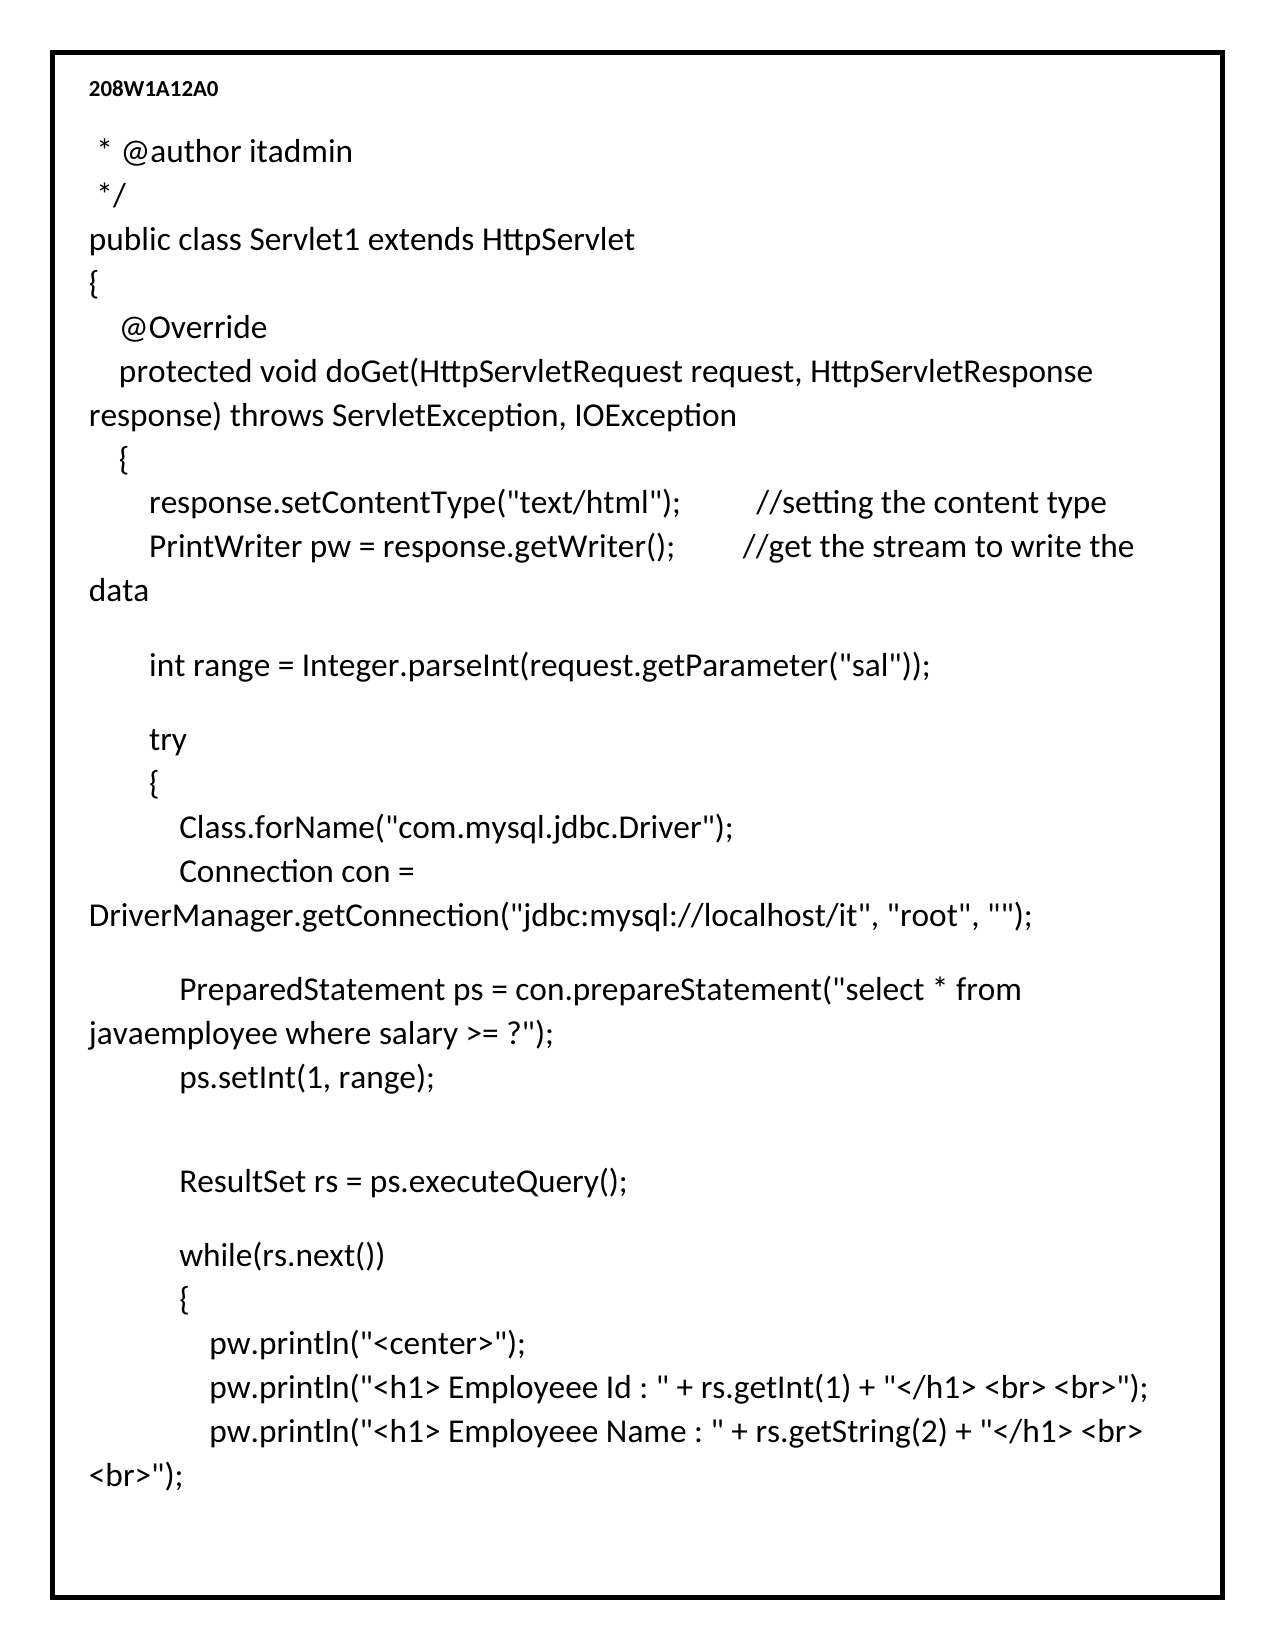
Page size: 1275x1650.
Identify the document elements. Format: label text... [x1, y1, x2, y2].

list public class Servlet1 extends HttpServlet [89, 218, 1186, 258]
list PreparedStatement ps = con.prepareStatement("select * from javaemployee where salary >= ?"); [89, 968, 1186, 1052]
list ps.setInt(1, range); [89, 1056, 1186, 1096]
list { [89, 1278, 1186, 1319]
list ResultSet rs = ps.executeQuery(); [89, 1160, 1186, 1201]
list response.setContentType("text/html"); //setting the content type [89, 482, 1186, 522]
list * @author itadmin [89, 130, 1186, 171]
list pw.println("<center>"); [89, 1322, 1186, 1363]
list { [89, 438, 1186, 478]
list protected void doGet(HttpServletRequest request, HttpServletResponse response) throws ServletException, IOException [89, 350, 1186, 434]
list pw.println("<h1> Employeee Name : " + rs.getString(2) + "</h1> <br> <br>"); [89, 1410, 1186, 1495]
list Class.forName("com.mysql.jdbc.Driver"); [89, 806, 1186, 846]
list pw.println("<h1> Employeee Id : " + rs.getInt(1) + "</h1> <br> <br>"); [89, 1366, 1186, 1407]
list */ [89, 174, 1186, 214]
list { [89, 262, 1186, 302]
list PrintWriter pw = response.getWriter(); //get the stream to write the data [89, 526, 1186, 610]
list @Override [89, 306, 1186, 346]
list Connection con = DriverManager.getConnection("jdbc:mysql://localhost/it", "root", ""); [89, 850, 1186, 934]
list try [89, 718, 1186, 758]
list int range = Integer.parseInt(request.getParameter("sal")); [89, 644, 1186, 684]
list while(rs.next()) [89, 1234, 1186, 1275]
list { [89, 762, 1186, 802]
